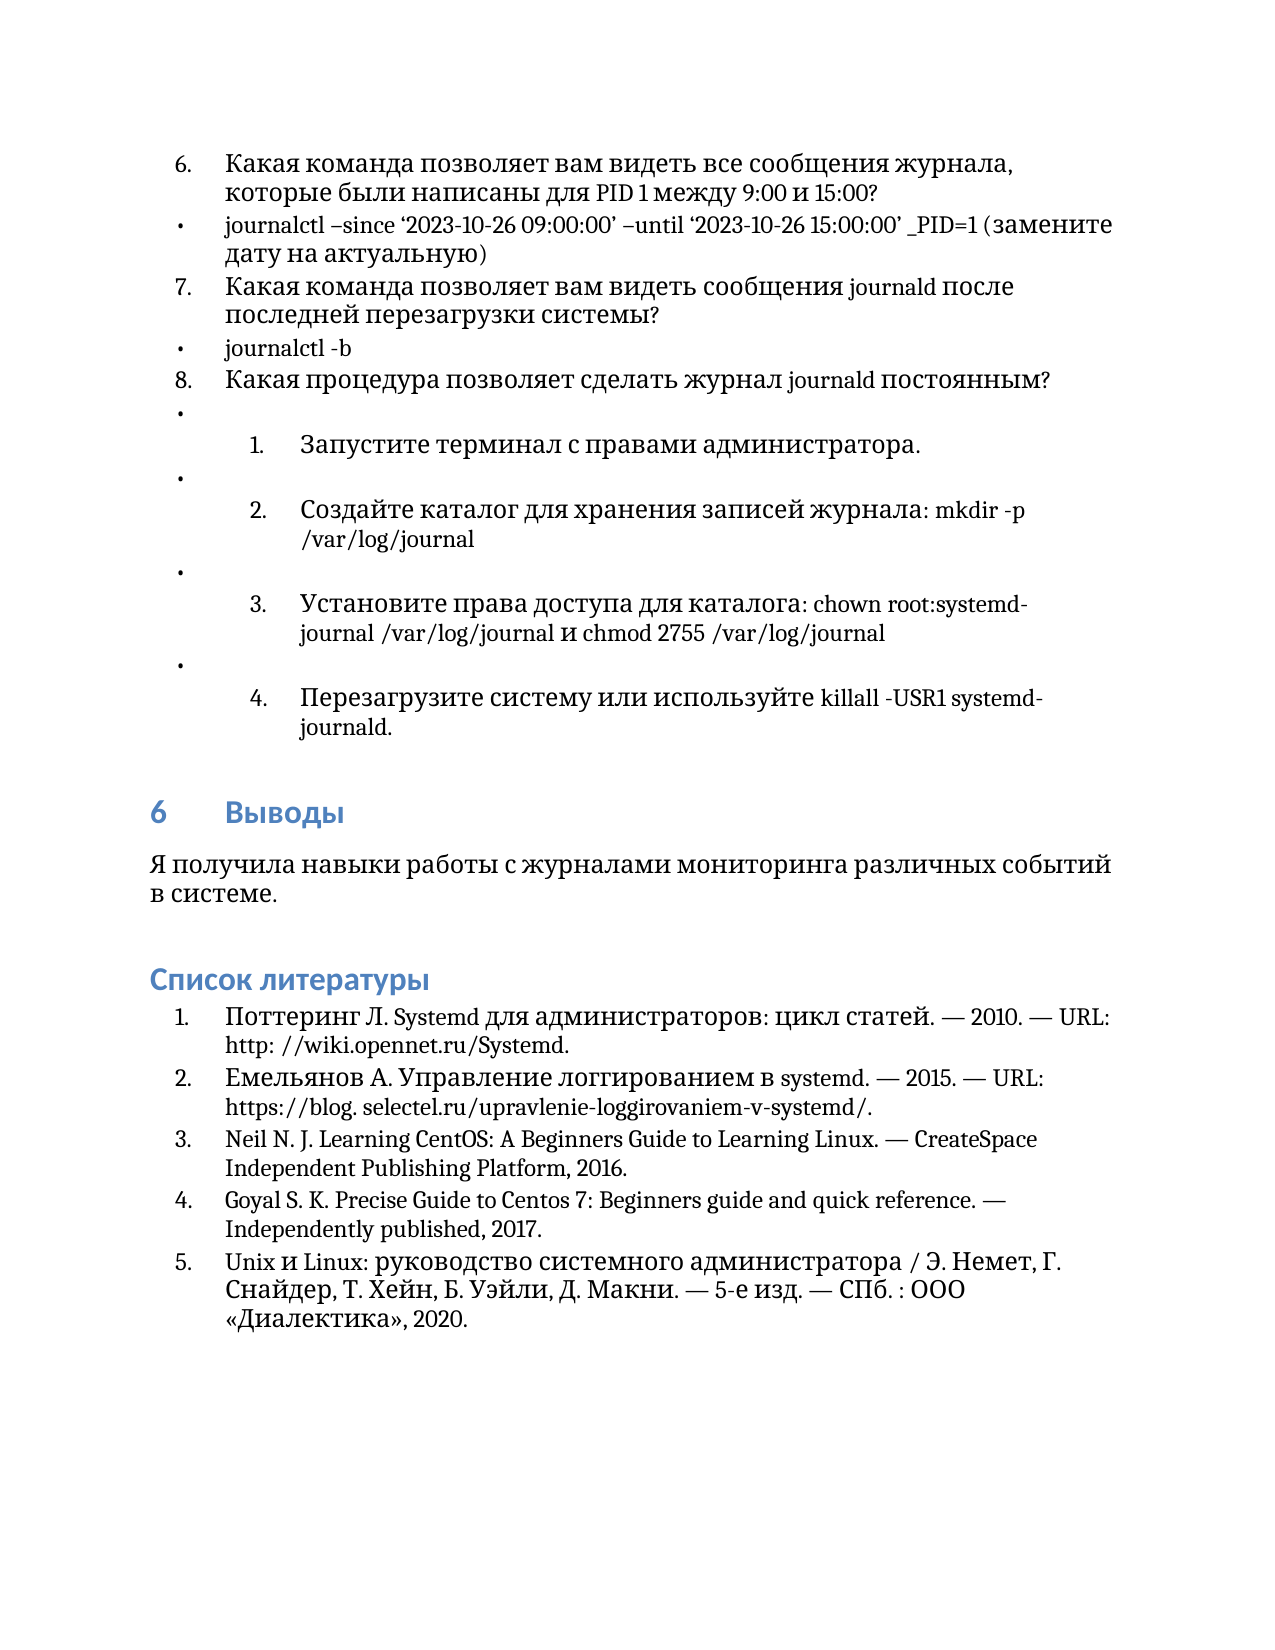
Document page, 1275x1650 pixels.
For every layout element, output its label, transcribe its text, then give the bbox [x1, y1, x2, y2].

subtitle 6 Выводы [150, 791, 1125, 832]
list Какая команда позволяет вам видеть сообщения journald после последней перезагрузки системы? [175, 272, 1125, 330]
subtitle Список литературы [150, 958, 1125, 999]
list Какая команда позволяет вам видеть все сообщения журнала, которые были написаны для PID 1 между 9:00 и 15:00? [175, 150, 1125, 207]
list Создайте каталог для хранения записей журнала: mkdir -p /var/log/journal [250, 496, 1125, 554]
list Емельянов А. Управление логгированием в systemd. — 2015. — URL: https://blog. selectel.ru/upravlenie-loggirovaniem-v-systemd/. [175, 1064, 1125, 1121]
list Какая процедура позволяет сделать журнал journald постоянным? [175, 366, 1125, 395]
list journalctl -b [175, 334, 1125, 362]
list journalctl –since ‘2023-10-26 09:00:00’ –until ‘2023-10-26 15:00:00’ _PID=1 (замените дату на актуальную) [175, 211, 1125, 269]
list Поттеринг Л. Systemd для администраторов: цикл статей. — 2010. — URL: http: //wiki.opennet.ru/Systemd. [175, 1003, 1125, 1060]
list Запустите терминал с правами администратора. [250, 431, 1125, 460]
list Goyal S. K. Precise Guide to Centos 7: Beginners guide and quick reference. — Independently published, 2017. [175, 1186, 1125, 1244]
text Я получила навыки работы с журналами мониторинга различных событий в системе. [150, 851, 1125, 908]
list Neil N. J. Learning CentOS: A Beginners Guide to Learning Linux. — CreateSpace Independent Publishing Platform, 2016. [175, 1125, 1125, 1183]
list Перезагрузите систему или используйте killall -USR1 systemd-journald. [250, 684, 1125, 741]
list Установите права доступа для каталога: chown root:systemd-journal /var/log/journal и chmod 2755 /var/log/journal [250, 590, 1125, 647]
list Unix и Linux: руководство системного администратора / Э. Немет, Г. Снайдер, Т. Хейн, Б. Уэйли, Д. Макни. — 5-е изд. — СПб. : ООО «Диалектика», 2020. [175, 1248, 1125, 1334]
